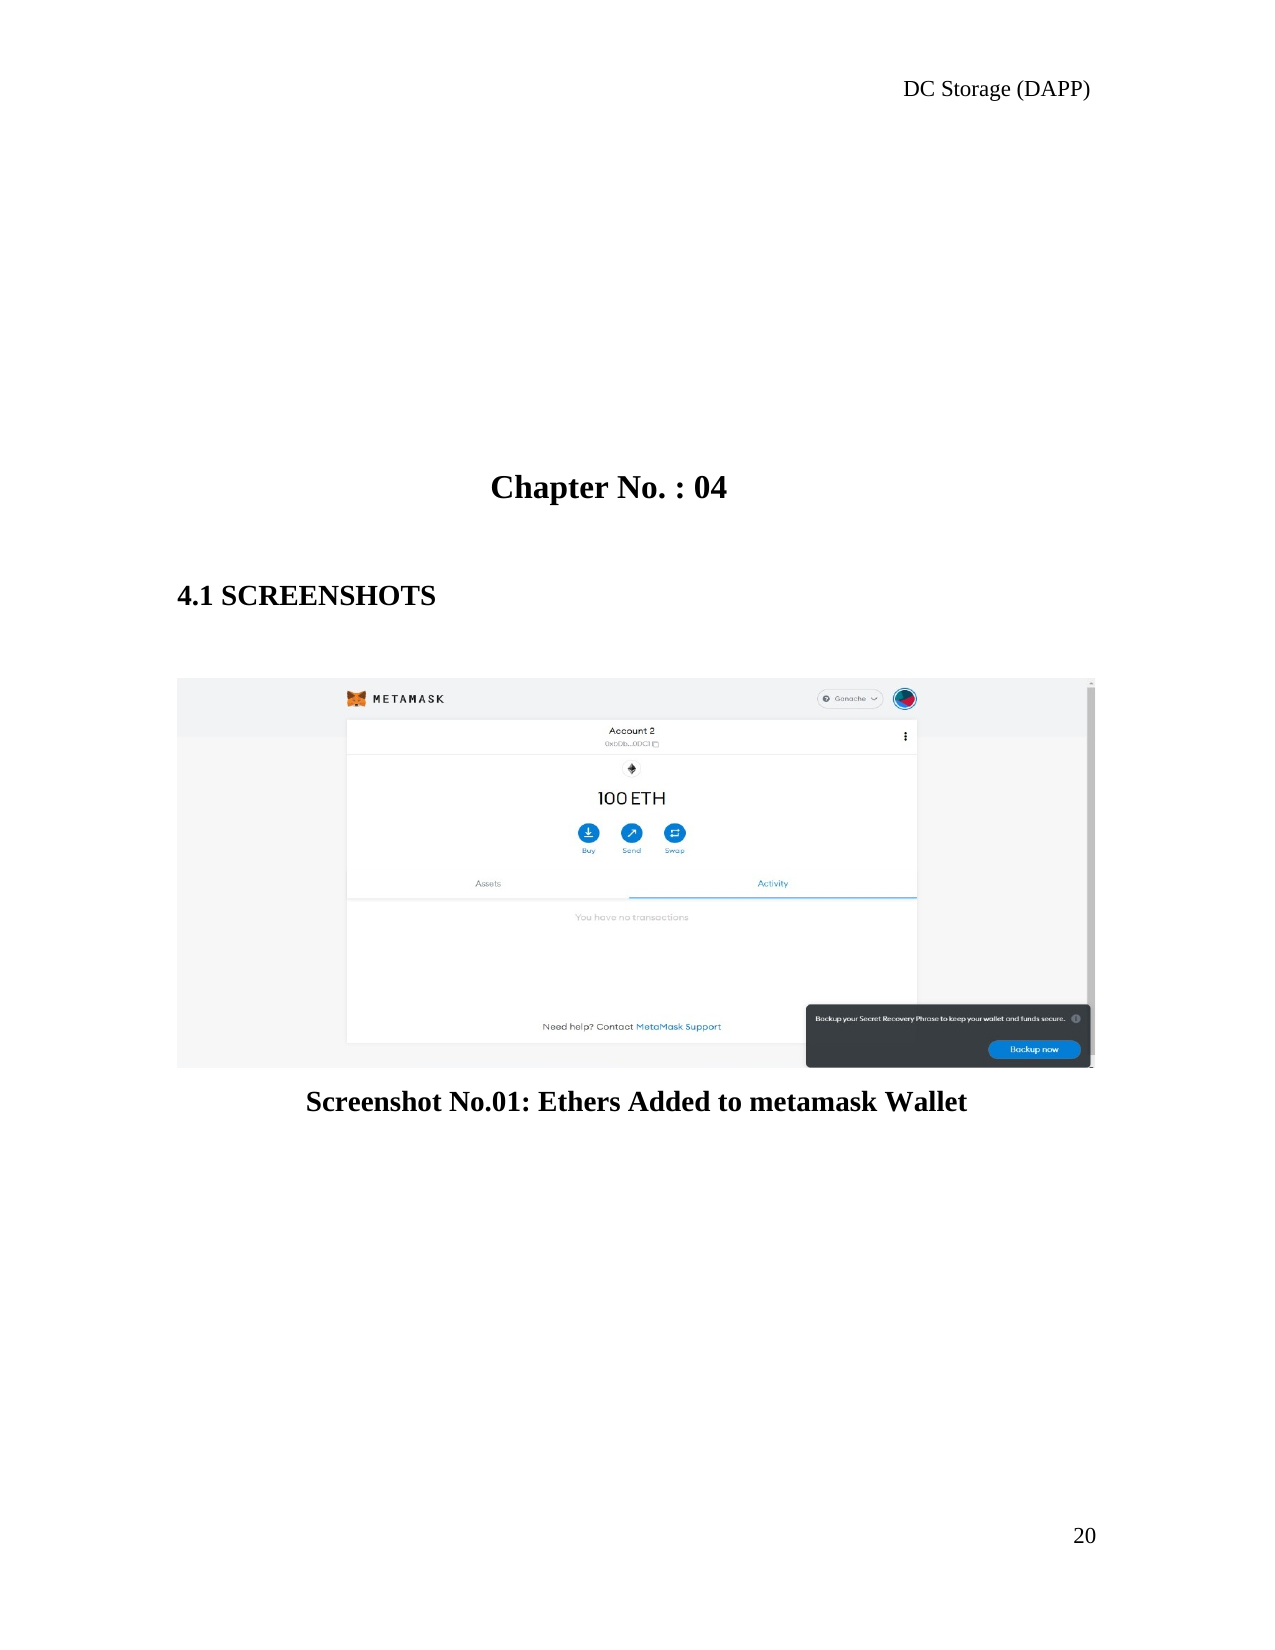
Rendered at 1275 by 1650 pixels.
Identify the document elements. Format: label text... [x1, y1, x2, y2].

text 4.1 SCREENSHOTS [177, 578, 1096, 611]
text Screenshot No.01: Ethers Added to metamask Wallet [177, 1084, 1096, 1118]
picture [177, 678, 1096, 1068]
list Chapter No. : 04 [216, 468, 1002, 506]
